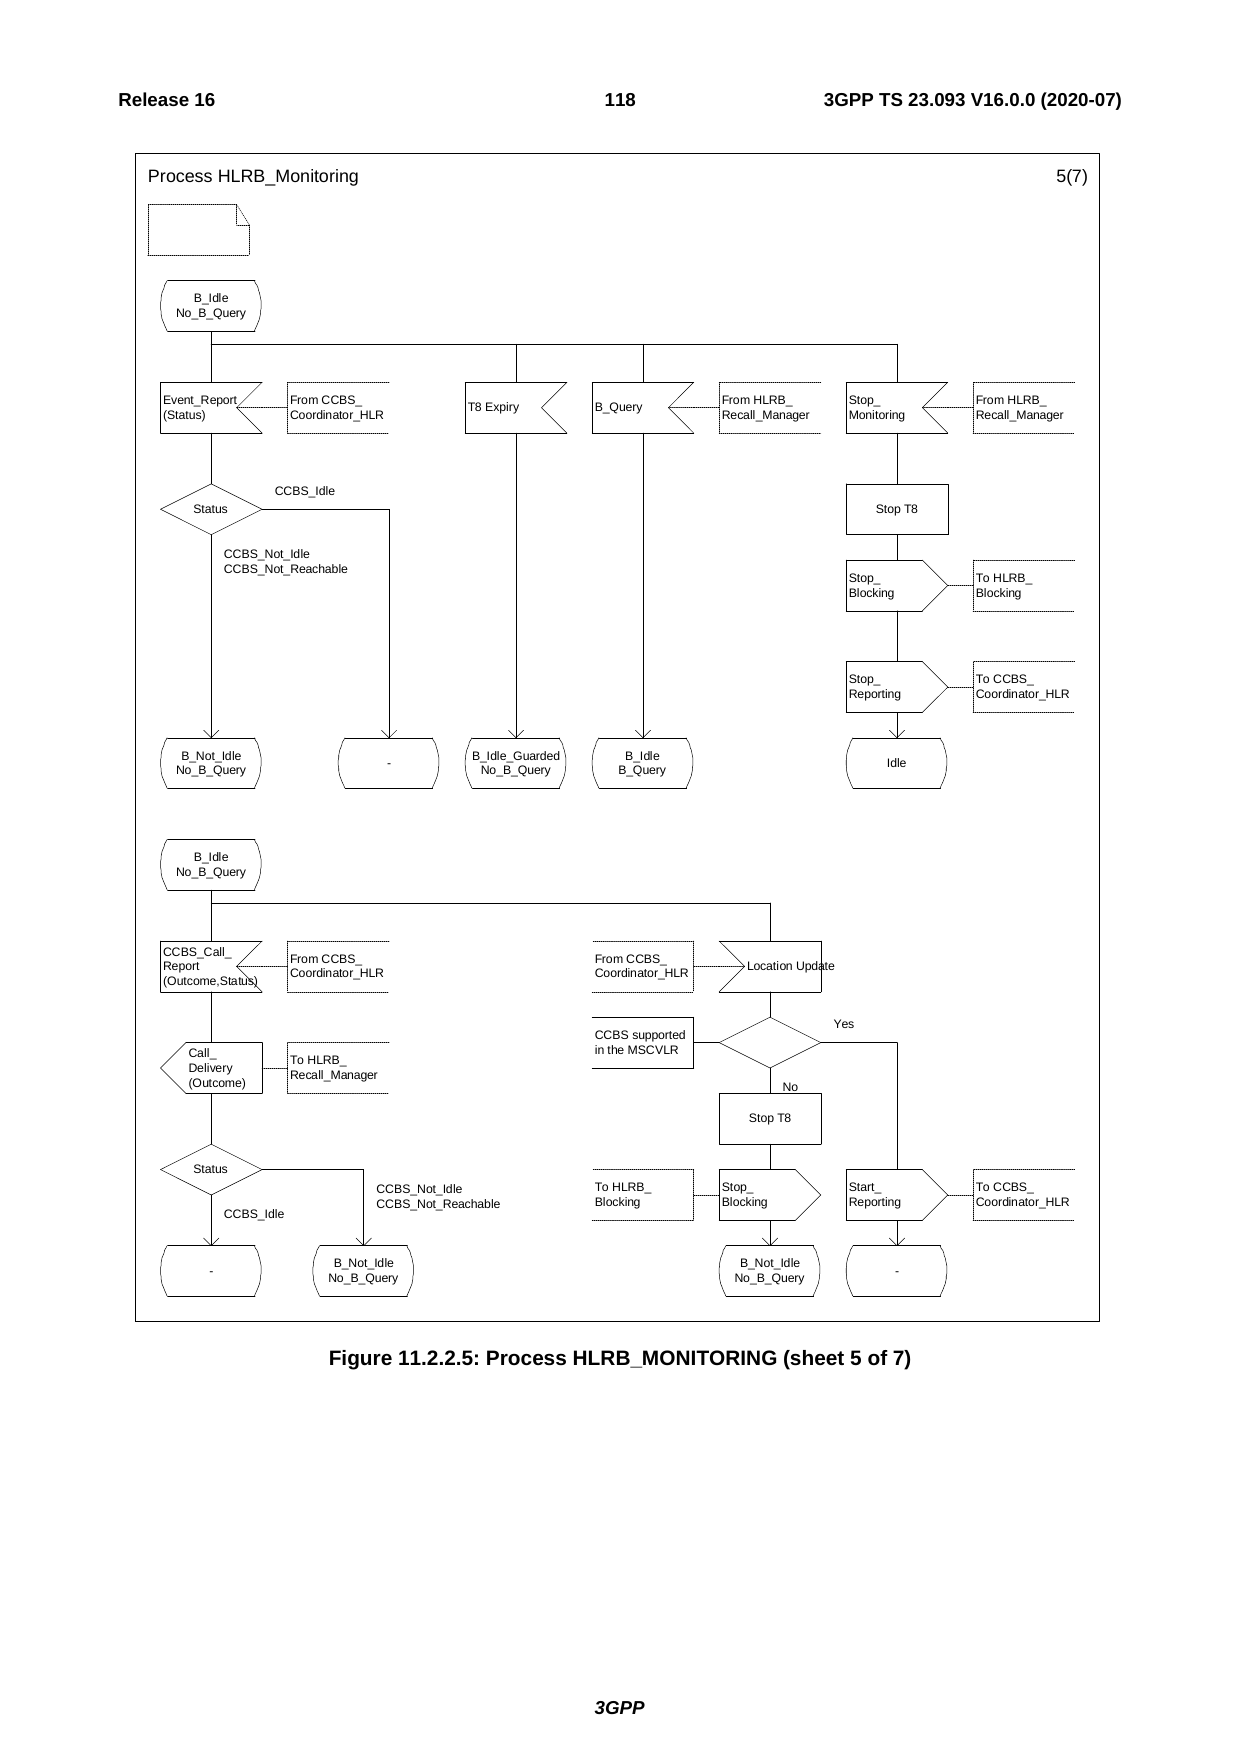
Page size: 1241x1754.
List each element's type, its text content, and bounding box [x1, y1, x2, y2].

text Figure 11.2.2.5: Process HLRB_MONITORING (sheet 5 of 7) [118, 1346, 1122, 1369]
